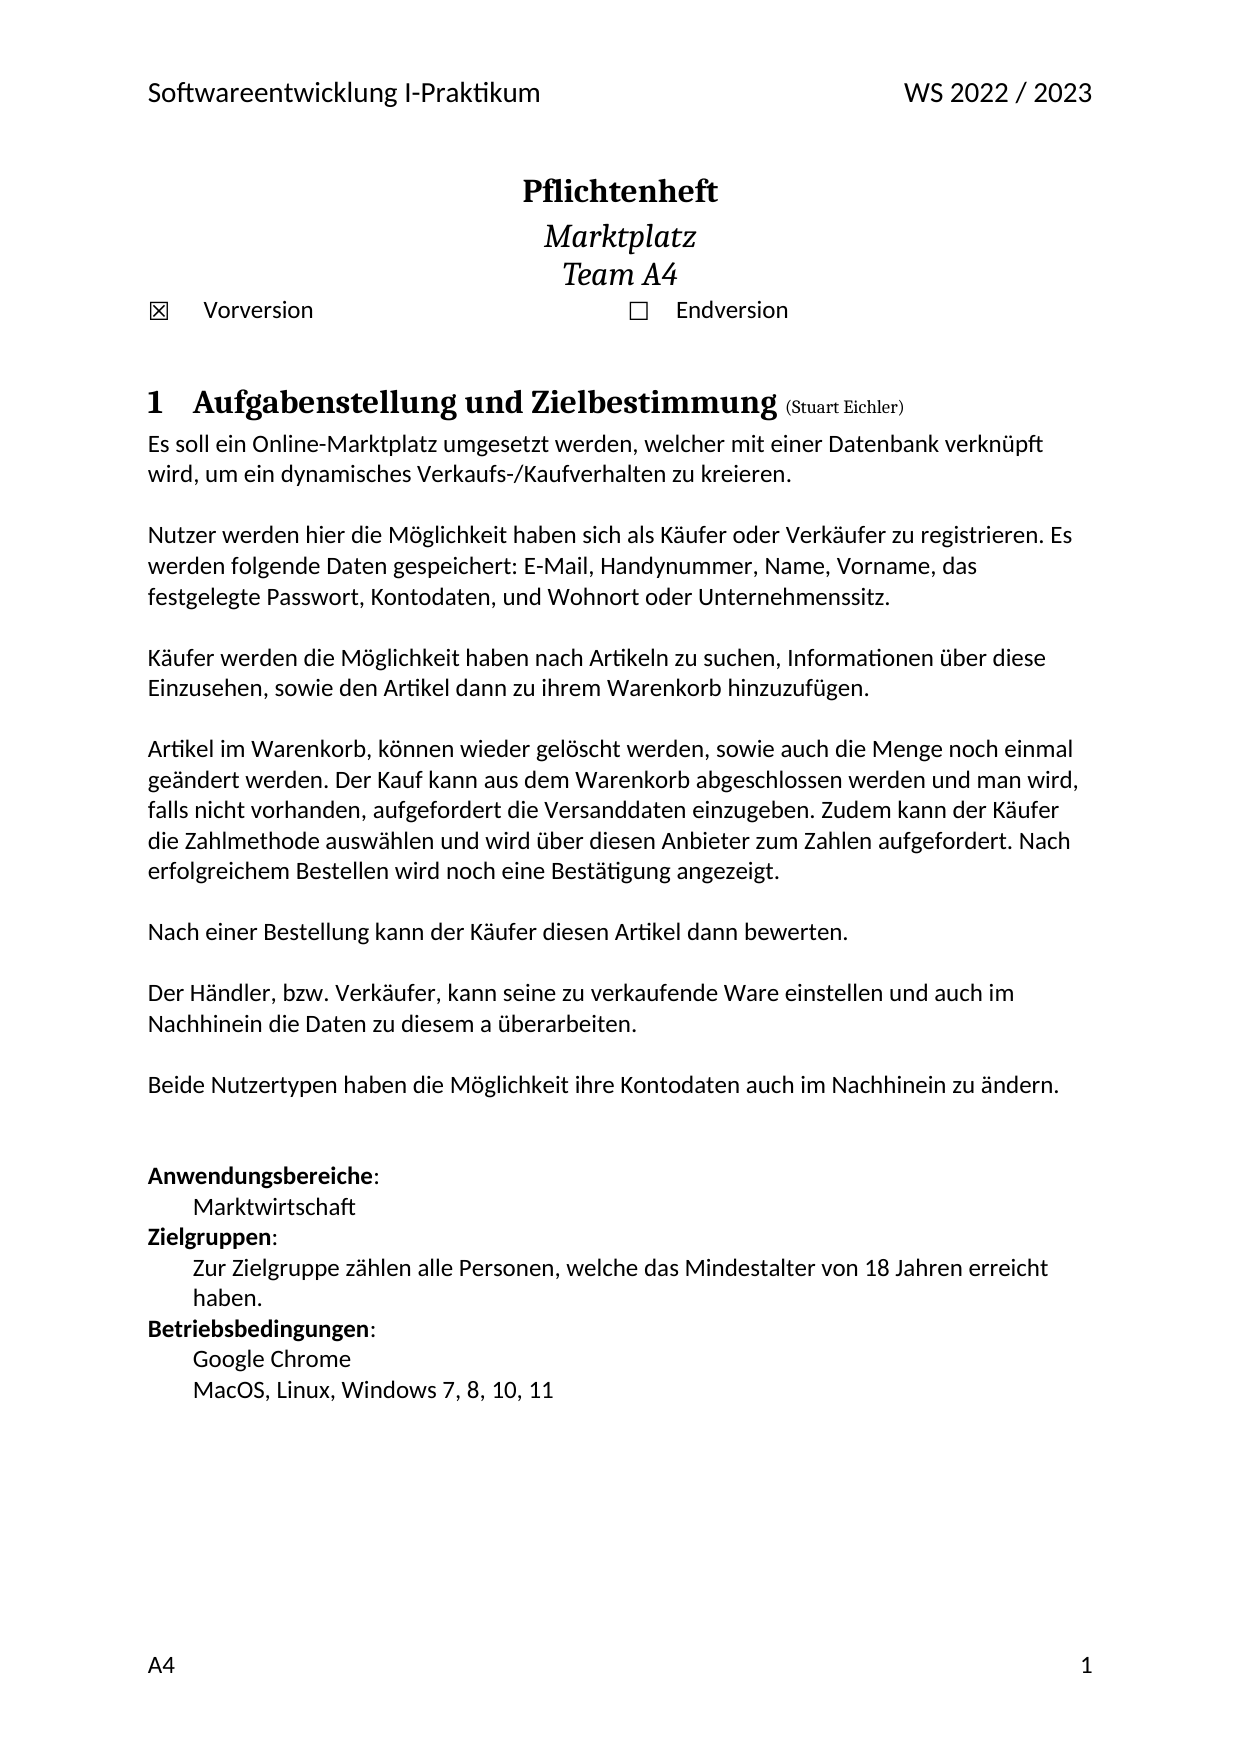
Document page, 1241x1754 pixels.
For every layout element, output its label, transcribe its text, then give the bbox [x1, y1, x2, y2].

text Anwendungsbereiche: [148, 1161, 1093, 1191]
text Google Chrome [148, 1344, 1093, 1374]
text MacOS, Linux, Windows 7, 8, 10, 11 [148, 1374, 1093, 1405]
text Zur Zielgruppe zählen alle Personen, welche das Mindestalter von 18 Jahren erreicht haben. [193, 1252, 1093, 1313]
table_header Vorversion [192, 294, 616, 328]
text Betriebsbedingungen: [148, 1313, 1093, 1344]
title Pflichtenheft [148, 173, 1093, 211]
text Beide Nutzertypen haben die Möglichkeit ihre Kontodaten auch im Nachhinein zu ändern. [148, 1069, 1093, 1099]
text Es soll ein Online-Marktplatz umgesetzt werden, welcher mit einer Datenbank verknüpft wird, um ein dynamisches Verkaufs-/Kaufverhalten zu kreieren. [148, 428, 1093, 489]
text Marktwirtschaft Zielgruppen: [148, 1191, 1093, 1252]
subtitle Aufgabenstellung und Zielbestimmung (Stuart Eichler) [148, 383, 1093, 422]
text Der Händler, bzw. Verkäufer, kann seine zu verkaufende Ware einstellen und auch im Nachhinein die Daten zu diesem a überarbeiten. [148, 977, 1093, 1038]
table_header Endversion [665, 294, 1096, 328]
text Nach einer Bestellung kann der Käufer diesen Artikel dann bewerten. [148, 916, 1093, 947]
text Marktplatz [148, 217, 1093, 256]
text Nutzer werden hier die Möglichkeit haben sich als Käufer oder Verkäufer zu registrieren. Es werden folgende Daten gespeichert: E-Mail, Handynummer, Name, Vorname, das festgelegte Passwort, Kontodaten, und Wohnort oder Unternehmenssitz. [148, 519, 1093, 611]
text Team A4 [148, 256, 1093, 294]
text Käufer werden die Möglichkeit haben nach Artikeln zu suchen, Informationen über diese Einzusehen, sowie den Artikel dann zu ihrem Warenkorb hinzuzufügen. Artikel im Warenkorb, können wieder gelöscht werden, sowie auch die Menge noch einmal geändert werden. Der Kauf kann aus dem Warenkorb abgeschlossen werden und man wird, falls nicht vorhanden, aufgefordert die Versanddaten einzugeben. Zudem kann der Käufer die Zahlmethode auswählen und wird über diesen Anbieter zum Zahlen aufgefordert. Nach erfolgreichem Bestellen wird noch eine Bestätigung angezeigt. [148, 642, 1093, 886]
